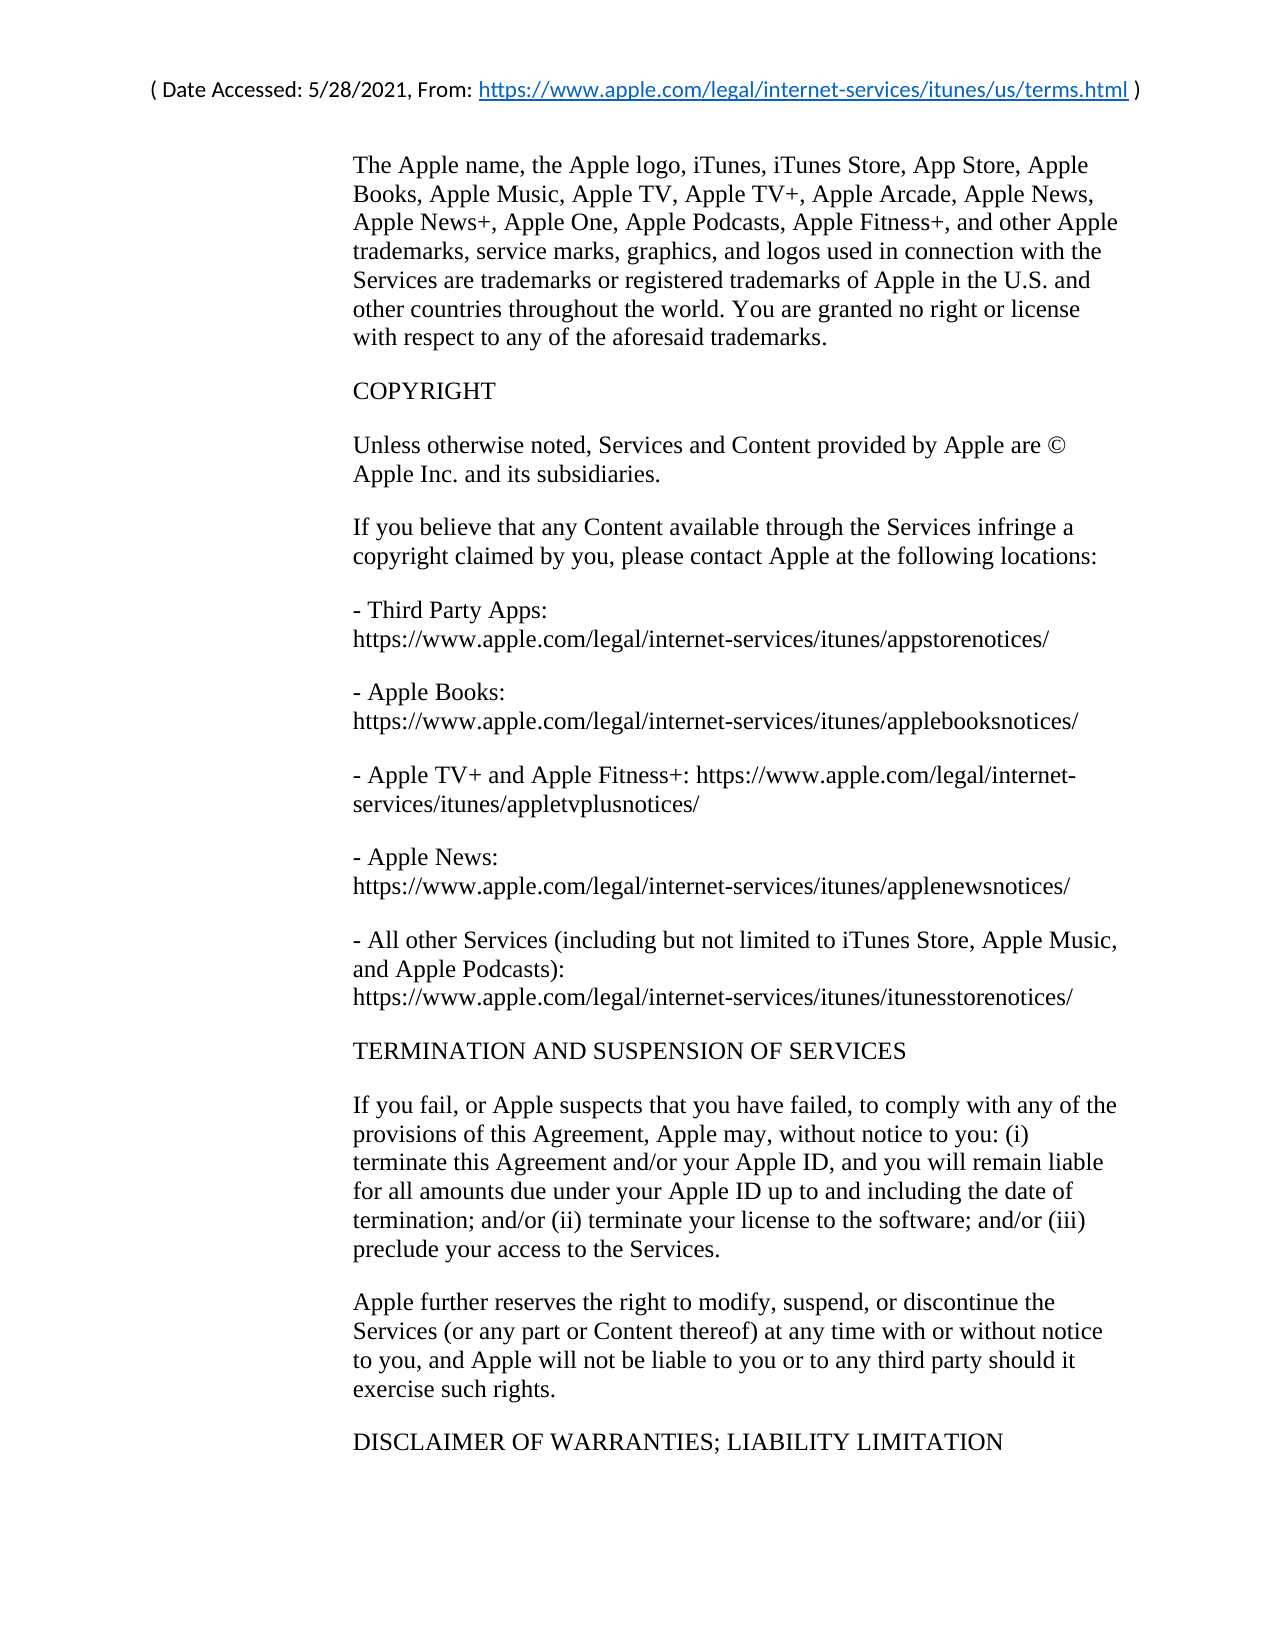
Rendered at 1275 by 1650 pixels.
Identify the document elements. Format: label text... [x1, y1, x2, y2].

text - Third Party Apps: https://www.apple.com/legal/internet-services/itunes/appstorenotices/ [353, 595, 1125, 652]
text - Apple Books: https://www.apple.com/legal/internet-services/itunes/applebooksnotices/ [353, 677, 1125, 735]
text COPYRIGHT [353, 376, 1125, 405]
text If you fail, or Apple suspects that you have failed, to comply with any of the provisions of this Agreement, Apple may, without notice to you: (i) terminate this Agreement and/or your Apple ID, and you will remain liable for all amounts due under your Apple ID up to and including the date of termination; and/or (ii) terminate your license to the software; and/or (iii) preclude your access to the Services. [353, 1090, 1125, 1262]
text - Apple News: https://www.apple.com/legal/internet-services/itunes/applenewsnotices/ [353, 842, 1125, 900]
text TERMINATION AND SUSPENSION OF SERVICES [353, 1036, 1125, 1065]
text If you believe that any Content available through the Services infringe a copyright claimed by you, please contact Apple at the following locations: [353, 512, 1125, 570]
text DISCLAIMER OF WARRANTIES; LIABILITY LIMITATION [353, 1427, 1125, 1456]
text The Apple name, the Apple logo, iTunes, iTunes Store, App Store, Apple Books, Apple Music, Apple TV, Apple TV+, Apple Arcade, Apple News, Apple News+, Apple One, Apple Podcasts, Apple Fitness+, and other Apple trademarks, service marks, graphics, and logos used in connection with the Services are trademarks or registered trademarks of Apple in the U.S. and other countries throughout the world. You are granted no right or license with respect to any of the aforesaid trademarks. [353, 150, 1125, 351]
text Apple further reserves the right to modify, suspend, or discontinue the Services (or any part or Content thereof) at any time with or without notice to you, and Apple will not be liable to you or to any third party should it exercise such rights. [353, 1287, 1125, 1402]
text - All other Services (including but not limited to iTunes Store, Apple Music, and Apple Podcasts): https://www.apple.com/legal/internet-services/itunes/itunesstorenotices/ [353, 925, 1125, 1011]
text Unless otherwise noted, Services and Content provided by Apple are © Apple Inc. and its subsidiaries. [353, 430, 1125, 487]
text - Apple TV+ and Apple Fitness+: https://www.apple.com/legal/internet-services/itunes/appletvplusnotices/ [353, 760, 1125, 817]
